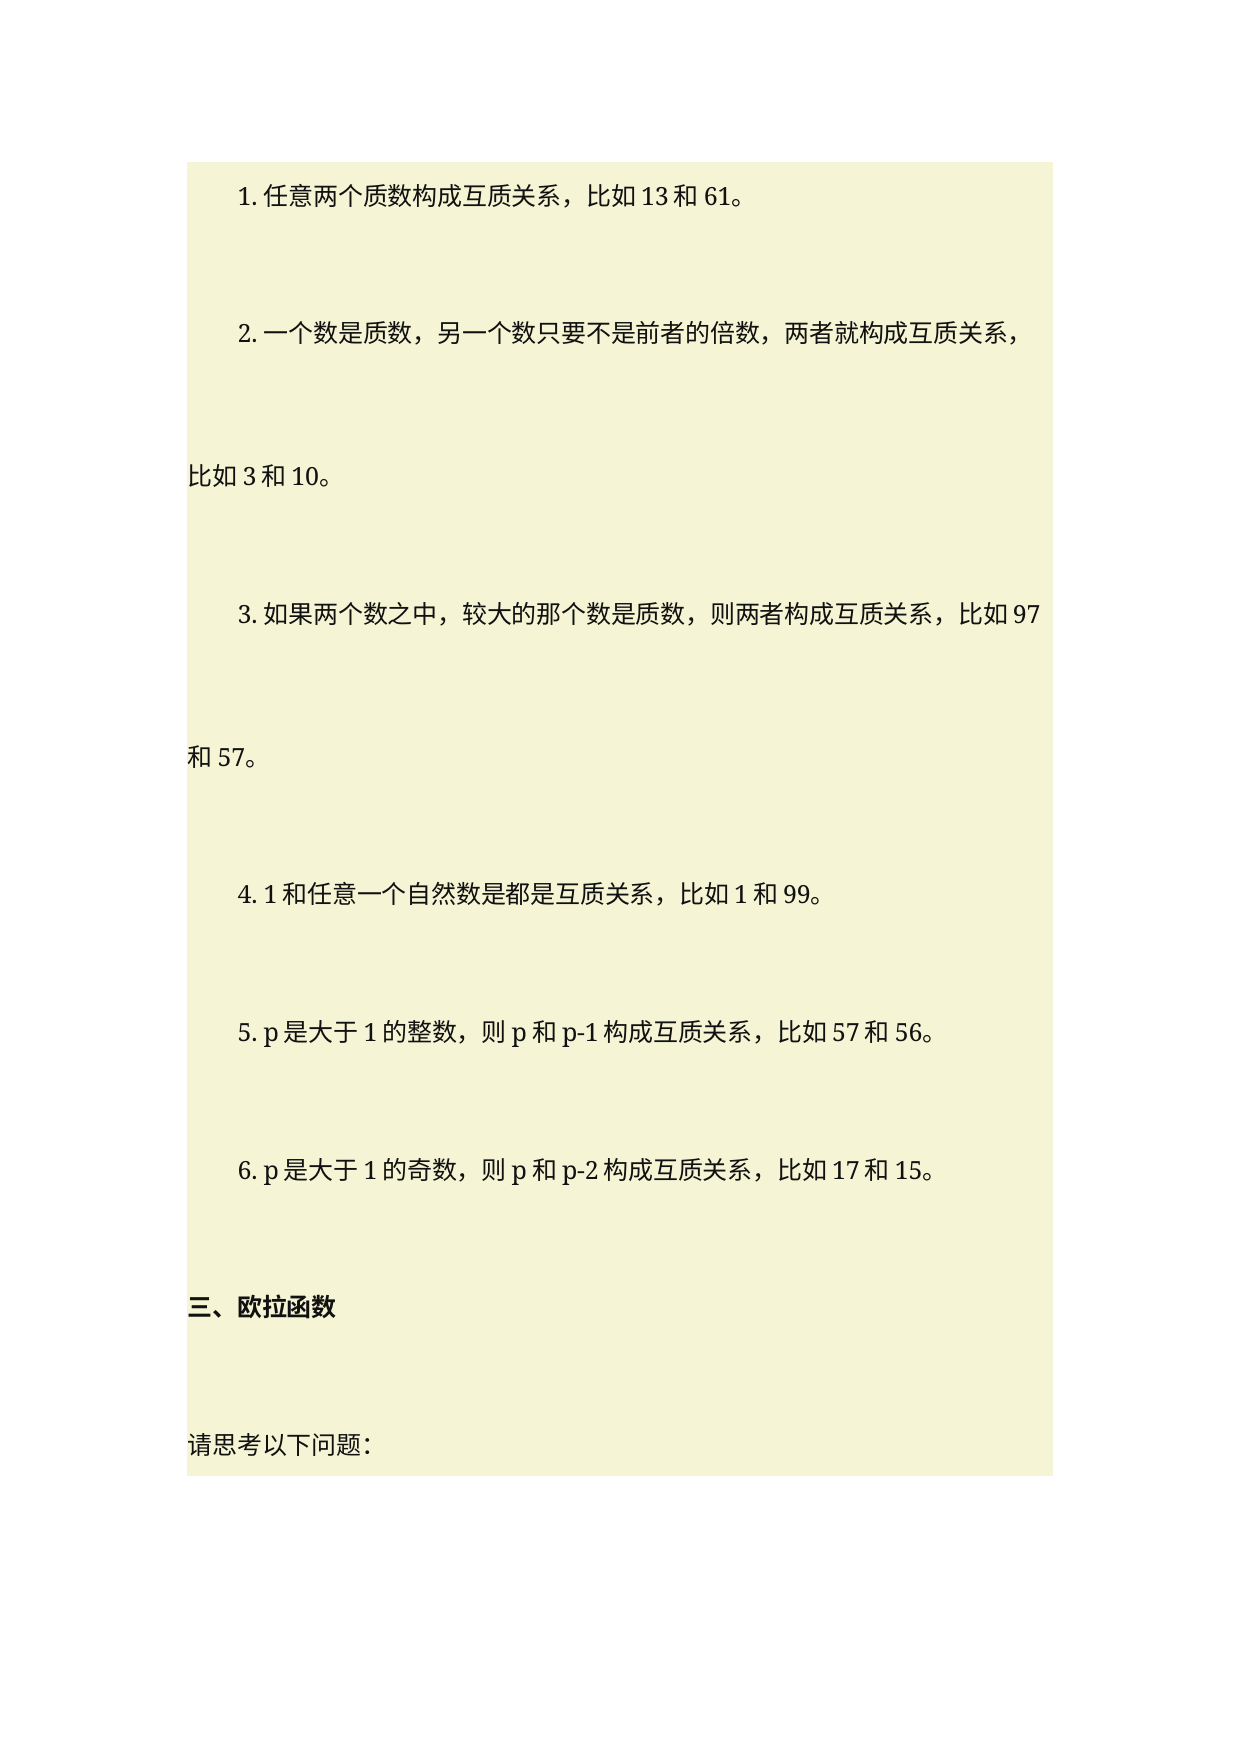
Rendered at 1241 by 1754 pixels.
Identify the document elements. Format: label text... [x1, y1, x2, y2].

text 4. 1和任意一个自然数是都是互质关系，比如1和99。 [187, 861, 1053, 926]
text 5. p是大于1的整数，则p和p-1构成互质关系，比如57和56。 [187, 998, 1053, 1063]
text 6. p是大于1的奇数，则p和p-2构成互质关系，比如17和15。 [187, 1136, 1053, 1201]
text 3. 如果两个数之中，较大的那个数是质数，则两者构成互质关系，比如97和57。 [187, 580, 1053, 788]
text 请思考以下问题： [187, 1411, 1053, 1476]
text 三、欧拉函数 [187, 1273, 1053, 1338]
text 1. 任意两个质数构成互质关系，比如13和61。 [187, 162, 1053, 227]
text 2. 一个数是质数，另一个数只要不是前者的倍数，两者就构成互质关系，比如3和10。 [187, 299, 1053, 507]
